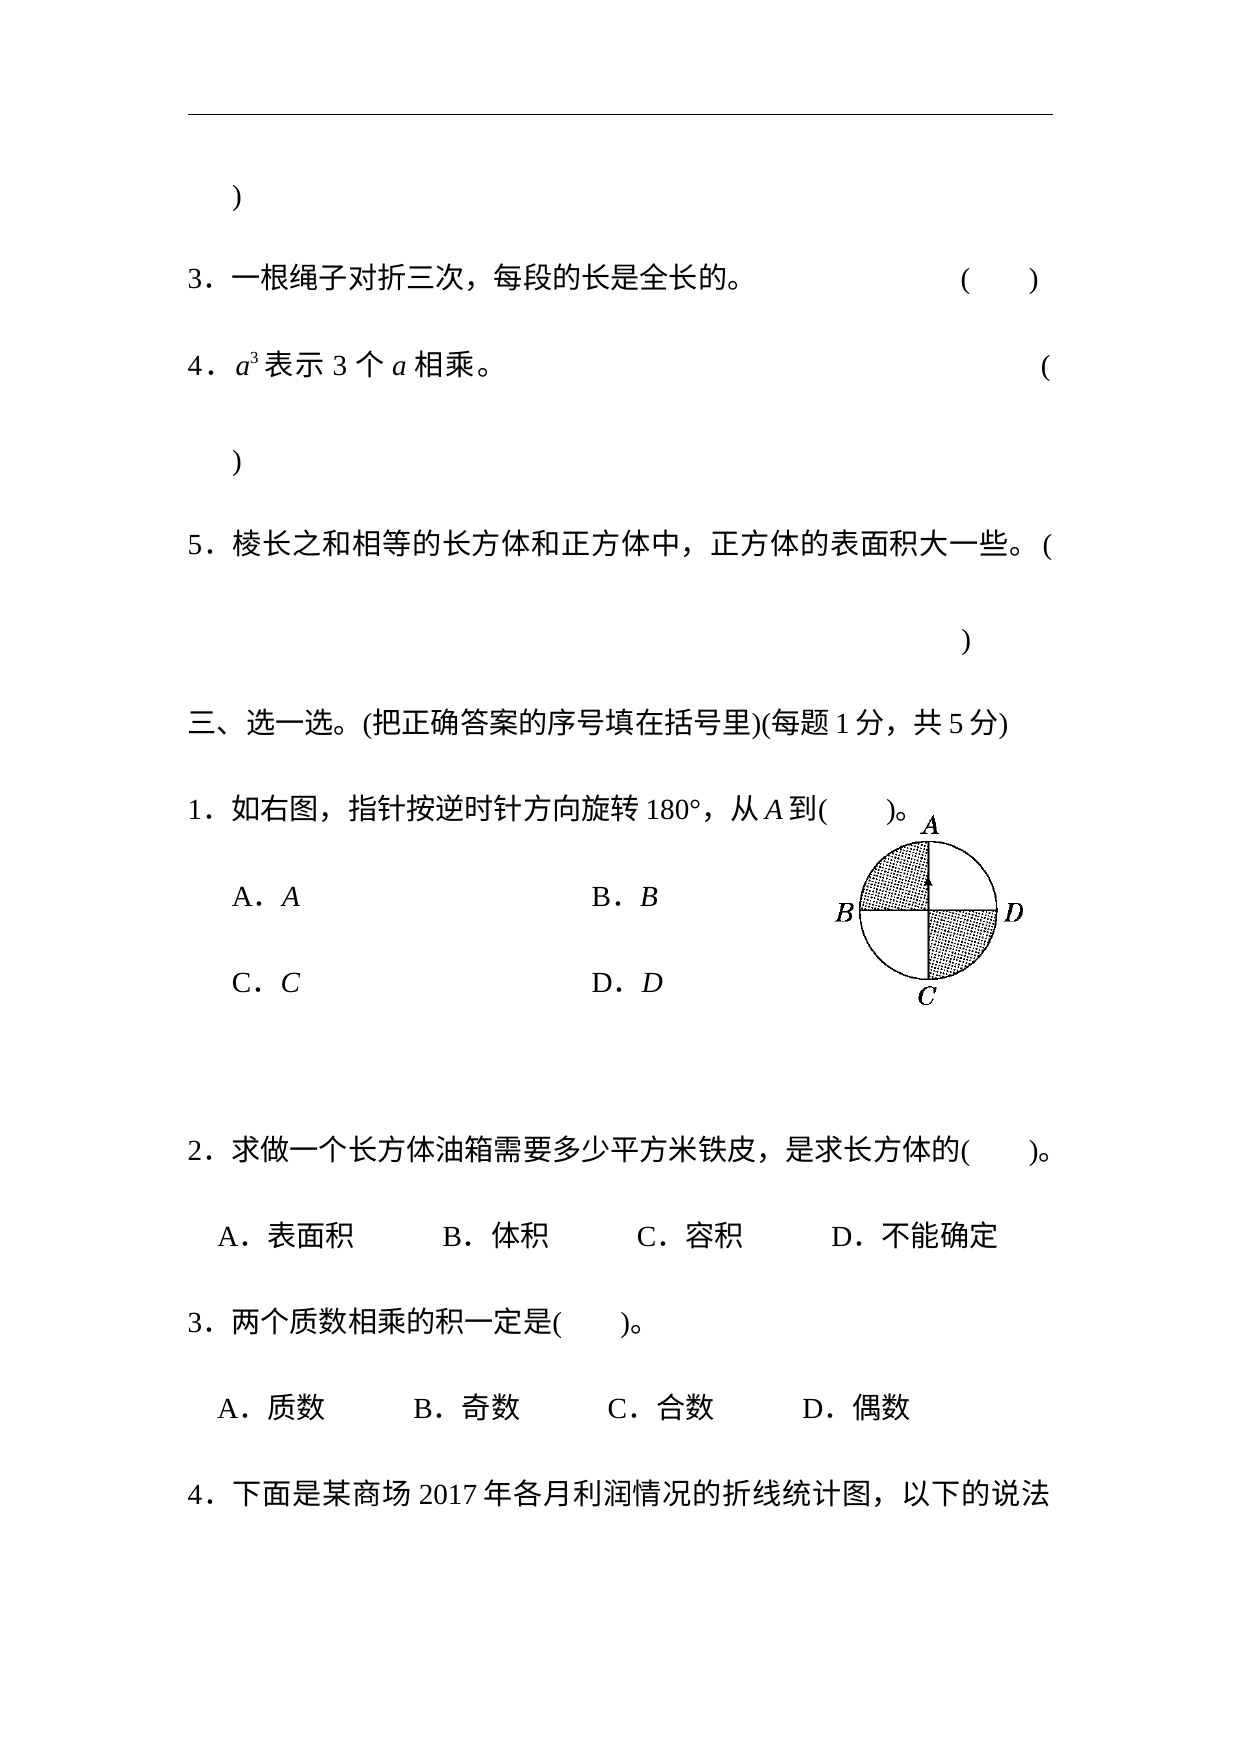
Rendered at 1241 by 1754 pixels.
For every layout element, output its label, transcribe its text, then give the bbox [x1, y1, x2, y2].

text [187, 162, 1053, 227]
text 三、选一选。(把正确答案的序号填在括号里)(每题1分，共5分) [187, 688, 1053, 753]
text C．C D．D [232, 947, 1053, 1012]
text 2．求做一个长方体油箱需要多少平方米铁皮，是求长方体的( )。 [187, 1115, 1053, 1180]
picture [834, 839, 1023, 861]
text A．质数 B．奇数 C．合数 D．偶数 [217, 1373, 1053, 1438]
text 1．如右图，指针按逆时针方向旋转180°，从A到( )。 [187, 774, 1053, 839]
text 5．棱长之和相等的长方体和正方体中，正方体的表面积大一些。( ) [187, 509, 1053, 672]
text A．A B．B [232, 861, 1053, 926]
text 3．一根绳子对折三次，每段的长是全长的。 ( ) [187, 244, 1053, 309]
text A．表面积 B．体积 C．容积 D．不能确定 [217, 1201, 1053, 1266]
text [187, 1459, 1053, 1524]
text 4．a3表示3个a相乘。 ( ) [187, 330, 1053, 492]
text 3．两个质数相乘的积一定是( )。 [187, 1287, 1053, 1352]
picture [834, 926, 1023, 947]
